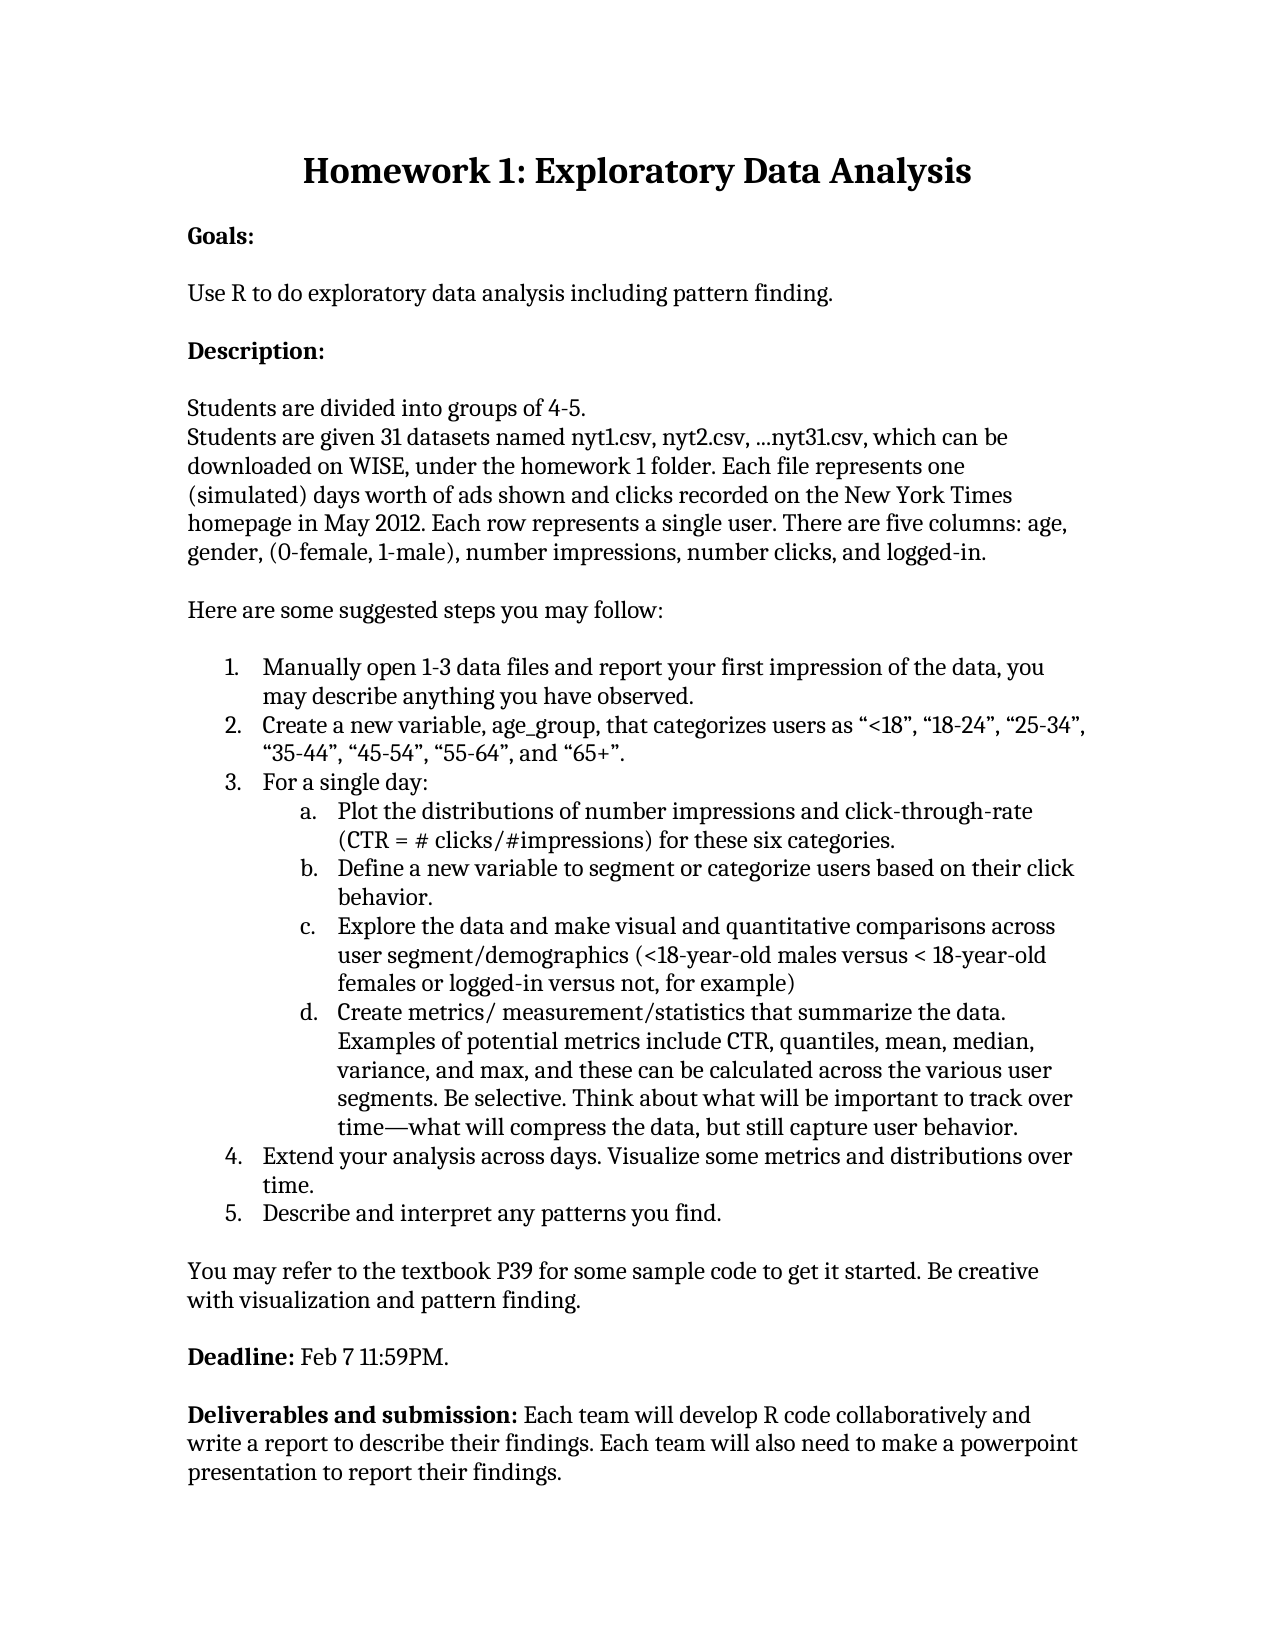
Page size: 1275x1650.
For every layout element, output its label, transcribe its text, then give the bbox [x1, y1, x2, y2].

text Deadline: Feb 7 11:59PM. [187, 1343, 1087, 1372]
list Create a new variable, age_group, that categorizes users as “<18”, “18-24”, “25-34”, “35-44”, “45-54”, “55-64”, and “65+”. [225, 711, 1087, 768]
text Students are divided into groups of 4-5. [187, 394, 1087, 423]
list Create metrics/ measurement/statistics that summarize the data. Examples of potential metrics include CTR, quantiles, mean, median, variance, and max, and these can be calculated across the various user segments. Be selective. Think about what will be important to track over time—what will compress the data, but still capture user behavior. [300, 998, 1087, 1142]
text Homework 1: Exploratory Data Analysis [187, 150, 1087, 193]
list Extend your analysis across days. Visualize some metrics and distributions over time. [225, 1142, 1087, 1199]
list Explore the data and make visual and quantitative comparisons across user segment/demographics (<18-year-old males versus < 18-year-old females or logged-in versus not, for example) [300, 912, 1087, 998]
list Plot the distributions of number impressions and click-through-rate (CTR = # clicks/#impressions) for these six categories. [300, 797, 1087, 854]
list For a single day: [225, 768, 1087, 797]
text Deliverables and submission: Each team will develop R code collaboratively and write a report to describe their findings. Each team will also need to make a powerpoint presentation to report their findings. [187, 1401, 1087, 1487]
list Describe and interpret any patterns you find. [225, 1199, 1087, 1228]
text Here are some suggested steps you may follow: [187, 596, 1087, 624]
list Manually open 1-3 data files and report your first impression of the data, you may describe anything you have observed. [225, 653, 1087, 711]
list Define a new variable to segment or categorize users based on their click behavior. [300, 854, 1087, 912]
text Goals: [187, 222, 1087, 251]
text Description: [187, 337, 1087, 366]
text Students are given 31 datasets named nyt1.csv, nyt2.csv, ...nyt31.csv, which can be downloaded on WISE, under the homework 1 folder. Each file represents one (simulated) days worth of ads shown and clicks recorded on the New York Times homepage in May 2012. Each row represents a single user. There are five columns: age, gender, (0-female, 1-male), number impressions, number clicks, and logged-in. [187, 423, 1087, 567]
text You may refer to the textbook P39 for some sample code to get it started. Be creative with visualization and pattern finding. [187, 1257, 1087, 1314]
text Use R to do exploratory data analysis including pattern finding. [187, 279, 1087, 308]
